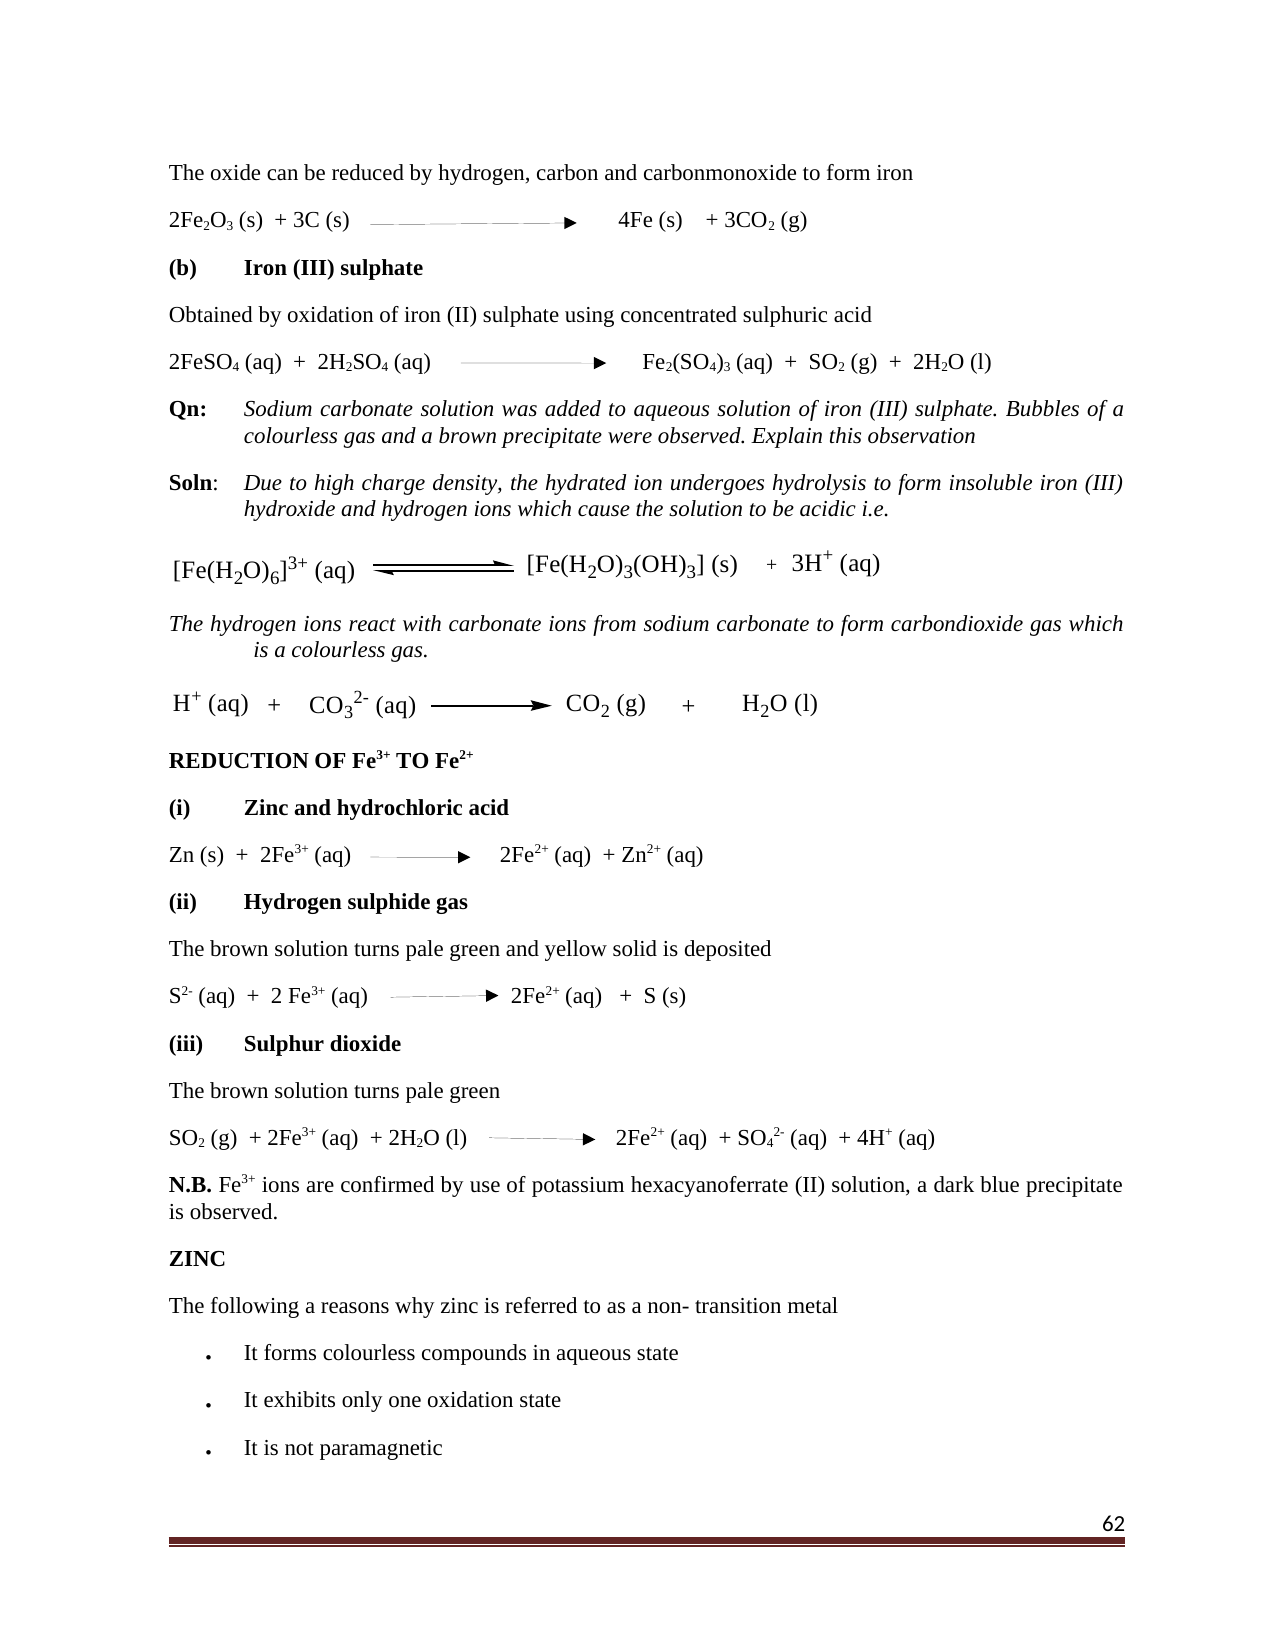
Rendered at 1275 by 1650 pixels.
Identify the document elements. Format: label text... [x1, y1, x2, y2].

text The hydrogen ions react with carbonate ions from sodium carbonate to form carbondioxide gas which is a colourless gas. [169, 610, 1125, 663]
text (b) Iron (III) sulphate [169, 254, 1125, 280]
text 2Fe2O3 (s) + 3C (s) 4Fe (s) + 3CO2 (g) [169, 207, 1125, 233]
text N.B. Fe3+ ions are confirmed by use of potassium hexacyanoferrate (II) solution, a dark blue precipitate is observed. [169, 1171, 1125, 1224]
text S2- (aq) + 2 Fe3+ (aq) 2Fe2+ (aq) + S (s) [169, 983, 1125, 1009]
text The following a reasons why zinc is referred to as a non- transition metal [169, 1292, 1125, 1318]
list It forms colourless compounds in aqueous state [206, 1339, 1125, 1366]
text (iii) Sulphur dioxide [169, 1030, 1125, 1056]
text ZINC [169, 1245, 1125, 1271]
text The brown solution turns pale green and yellow solid is deposited [169, 935, 1125, 962]
list It exhibits only one oxidation state [206, 1386, 1125, 1413]
list It is not paramagnetic [206, 1434, 1125, 1460]
text Zn (s) + 2Fe3+ (aq) 2Fe2+ (aq) + Zn2+ (aq) [169, 841, 1125, 867]
text 2FeSO4 (aq) + 2H2SO4 (aq) Fe2(SO4)3 (aq) + SO2 (g) + 2H2O (l) [169, 348, 1125, 374]
text (ii) Hydrogen sulphide gas [169, 888, 1125, 914]
text (i) Zinc and hydrochloric acid [169, 794, 1125, 820]
text Soln: Due to high charge density, the hydrated ion undergoes hydrolysis to form insoluble iron (III) hydroxide and hydrogen ions which cause the solution to be acidic i.e. [169, 469, 1125, 522]
text The oxide can be reduced by hydrogen, carbon and carbonmonoxide to form iron [169, 159, 1125, 186]
text Obtained by oxidation of iron (II) sulphate using concentrated sulphuric acid [169, 301, 1125, 327]
text Qn: Sodium carbonate solution was added to aqueous solution of iron (III) sulphate. Bubbles of a colourless gas and a brown precipitate were observed. Explain this observation [169, 395, 1125, 448]
text SO2 (g) + 2Fe3+ (aq) + 2H2O (l) 2Fe2+ (aq) + SO42- (aq) + 4H+ (aq) [169, 1124, 1125, 1151]
text The brown solution turns pale green [169, 1077, 1125, 1103]
text REDUCTION OF Fe3+ TO Fe2+ [169, 747, 1125, 773]
